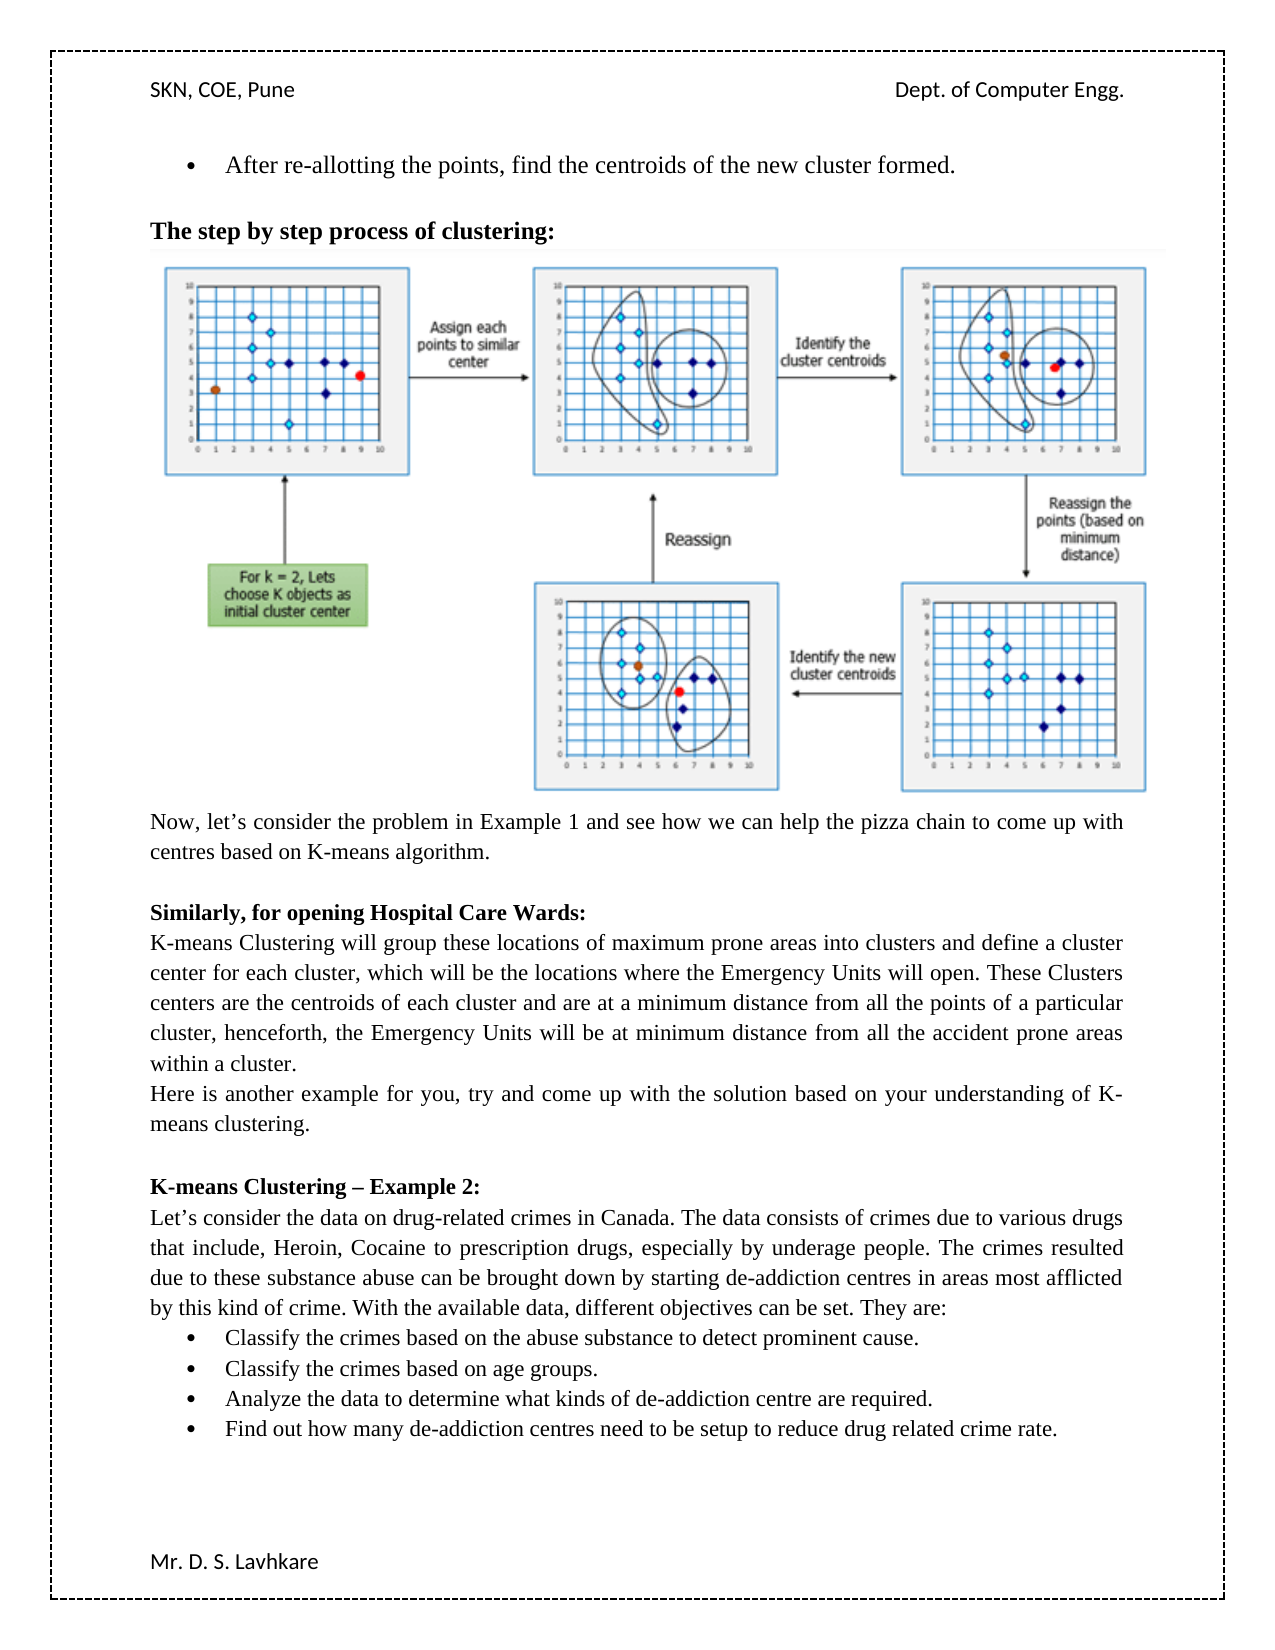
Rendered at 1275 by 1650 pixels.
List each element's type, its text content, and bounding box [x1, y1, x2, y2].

picture [150, 249, 1166, 804]
list Classify the crimes based on the abuse substance to detect prominent cause. [187, 1324, 1125, 1351]
list After re-allotting the points, find the centroids of the new cluster formed. [187, 150, 1125, 179]
text K-means Clustering will group these locations of maximum prone areas into clusters and define a cluster center for each cluster, which will be the locations where the Emergency Units will open. These Clusters centers are the centroids of each cluster and are at a minimum distance from all the points of a particular cluster, henceforth, the Emergency Units will be at minimum distance from all the accident prone areas within a cluster. [150, 929, 1125, 1076]
text Here is another example for you, try and come up with the solution based on your understanding of K-means clustering. [150, 1080, 1125, 1136]
list Classify the crimes based on age groups. [187, 1354, 1125, 1381]
text K-means Clustering – Example 2: [150, 1173, 1125, 1200]
list Find out how many de-addiction centres need to be setup to reduce drug related crime rate. [187, 1415, 1125, 1441]
text Let’s consider the data on drug-related crimes in Canada. The data consists of crimes due to various drugs that include, Heroin, Cocaine to prescription drugs, especially by underage people. The crimes resulted due to these substance abuse can be brought down by starting de-addiction centres in areas most afflicted by this kind of crime. With the available data, different objectives can be set. They are: [150, 1203, 1125, 1321]
list Analyze the data to determine what kinds of de-addiction centre are required. [187, 1385, 1125, 1411]
text The step by step process of clustering: [150, 216, 1125, 245]
text Similarly, for opening Hospital Care Wards: [150, 899, 1125, 925]
text Now, let’s consider the problem in Example 1 and see how we can help the pizza chain to come up with centres based on K-means algorithm. [150, 808, 1125, 864]
